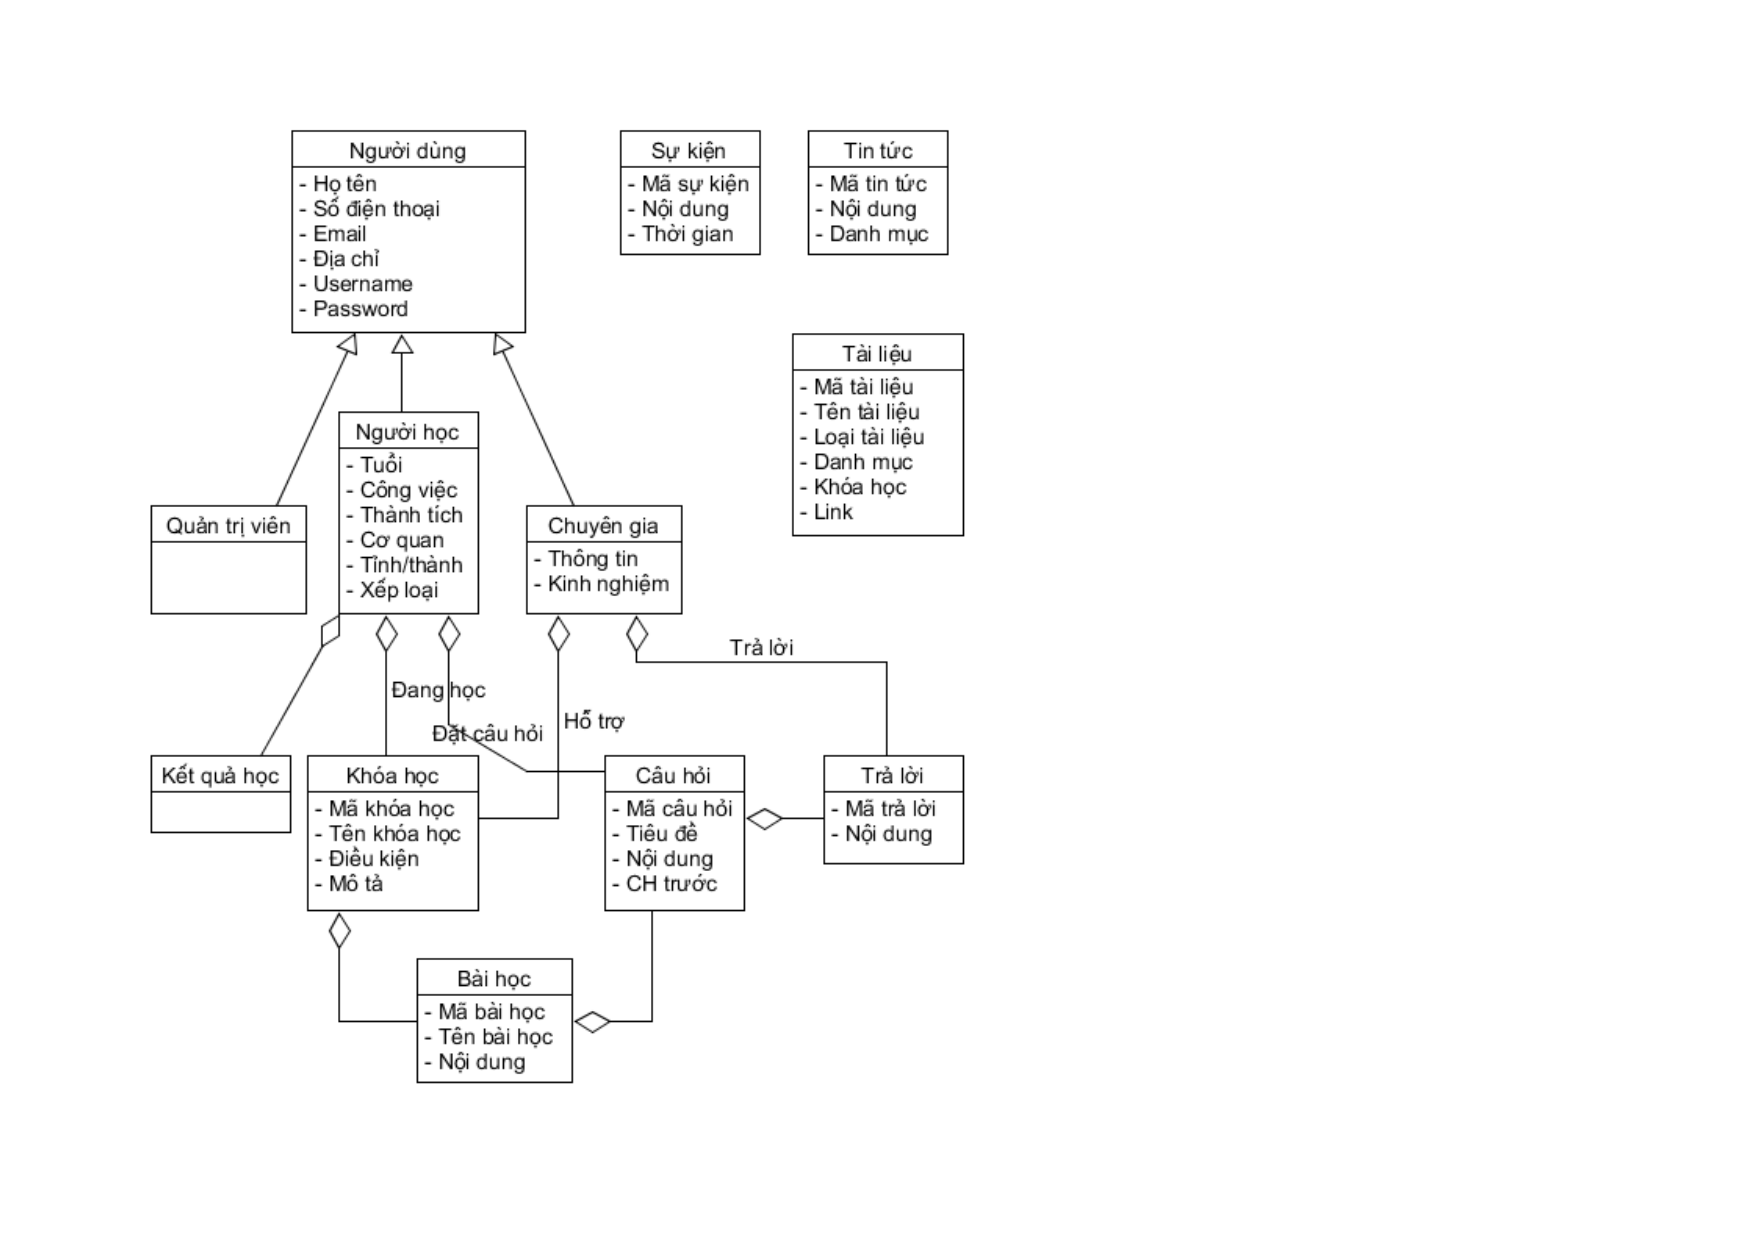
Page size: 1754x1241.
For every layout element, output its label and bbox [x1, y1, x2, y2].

picture [118, 118, 988, 1110]
